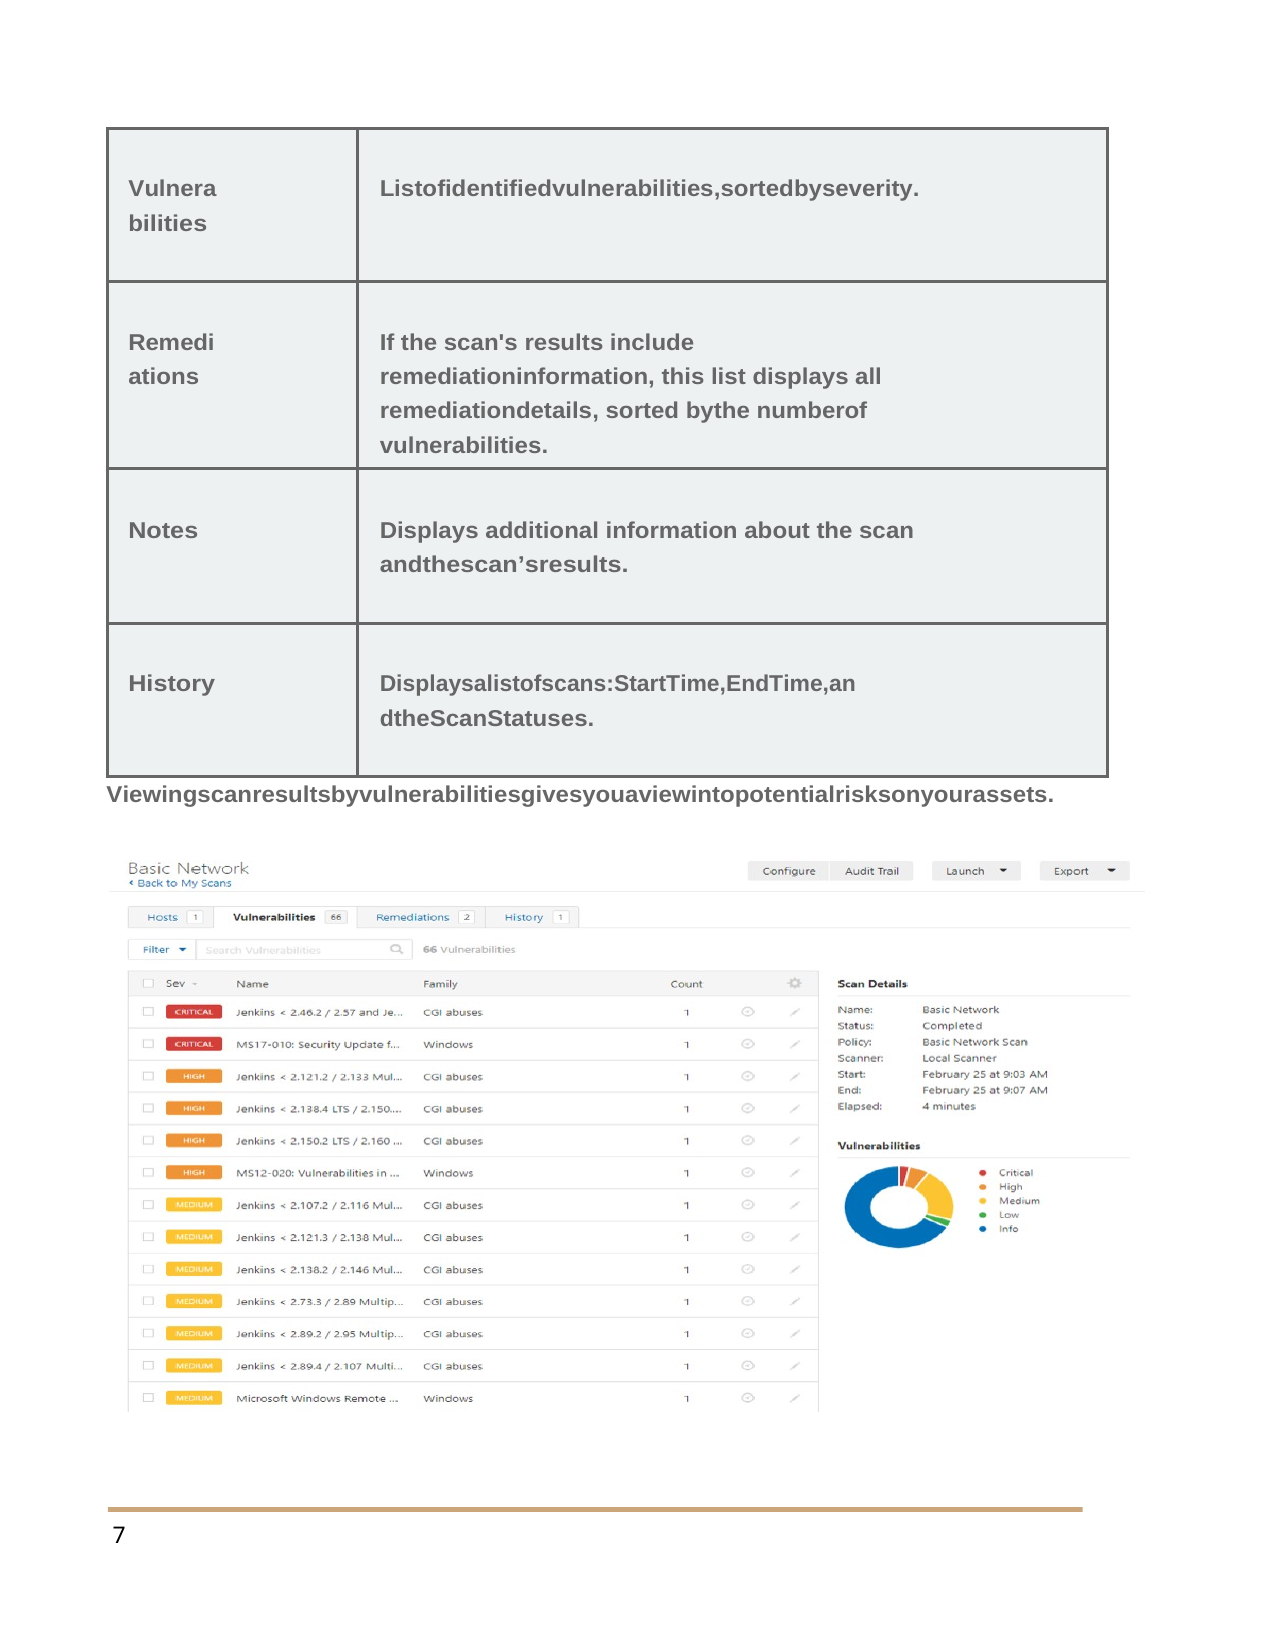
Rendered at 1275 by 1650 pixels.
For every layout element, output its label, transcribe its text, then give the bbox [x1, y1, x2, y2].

table_cell Remediations [109, 283, 356, 467]
picture [109, 860, 1145, 1412]
table_header Vulnerabilities [109, 130, 356, 280]
table_cell If the scan's results include remediationinformation, this list displays all remediationdetails, sorted bythe numberof vulnerabilities. [359, 283, 1106, 467]
table_cell History [109, 625, 356, 775]
table_cell Displaysalistofscans:StartTime,EndTime,andtheScanStatuses. [359, 625, 1106, 775]
table_header Listofidentiﬁedvulnerabilities,sortedbyseverity. [359, 130, 1106, 280]
picture [107, 1507, 1083, 1512]
text Viewingscanresultsbyvulnerabilitiesgivesyouaviewintopotentialrisksonyourassets. [106, 781, 1275, 807]
table_cell Notes [109, 470, 356, 622]
table_cell Displays additional information about the scan andthescan’sresults. [359, 470, 1106, 622]
